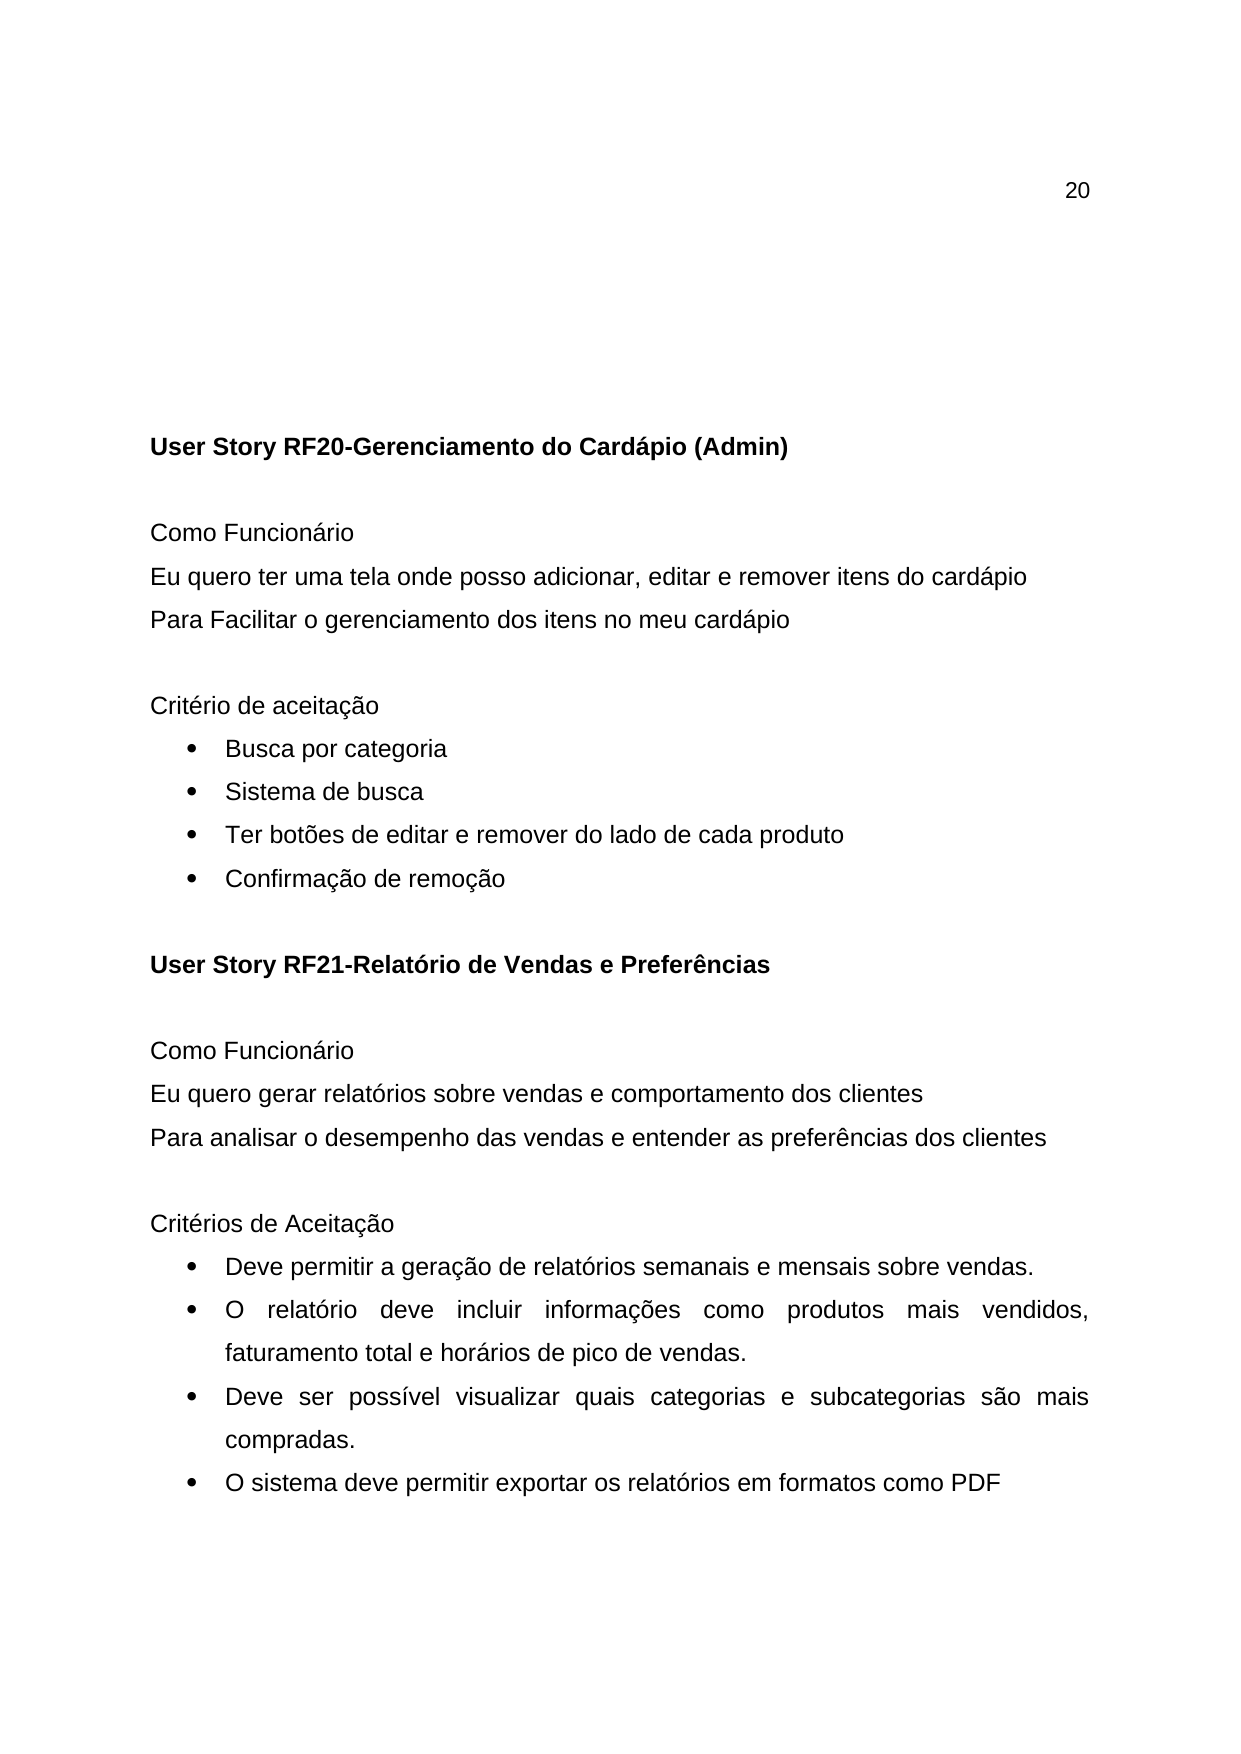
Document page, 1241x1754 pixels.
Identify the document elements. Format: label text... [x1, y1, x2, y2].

text Critérios de Aceitação [150, 1209, 1090, 1238]
list Deve permitir a geração de relatórios semanais e mensais sobre vendas. [187, 1252, 1090, 1281]
list Ter botões de editar e remover do lado de cada produto [187, 821, 1090, 849]
list O relatório deve incluir informações como produtos mais vendidos, faturamento total e horários de pico de vendas. [187, 1295, 1090, 1367]
text Para analisar o desempenho das vendas e entender as preferências dos clientes [150, 1123, 1090, 1151]
text User Story RF21-Relatório de Vendas e Preferências [150, 950, 1090, 979]
text User Story RF20-Gerenciamento do Cardápio (Admin) [150, 432, 1090, 461]
text Critério de aceitação [150, 691, 1090, 720]
list O sistema deve permitir exportar os relatórios em formatos como PDF [187, 1468, 1090, 1497]
text Como Funcionário [150, 1036, 1090, 1065]
list Deve ser possível visualizar quais categorias e subcategorias são mais compradas. [187, 1382, 1090, 1453]
text Eu quero gerar relatórios sobre vendas e comportamento dos clientes [150, 1079, 1090, 1108]
list Sistema de busca [187, 777, 1090, 806]
list Busca por categoria [187, 734, 1090, 763]
list Confirmação de remoção [187, 864, 1090, 893]
text Para Facilitar o gerenciamento dos itens no meu cardápio [150, 605, 1090, 633]
text Como Funcionário [150, 518, 1090, 547]
text Eu quero ter uma tela onde posso adicionar, editar e remover itens do cardápio [150, 562, 1090, 590]
